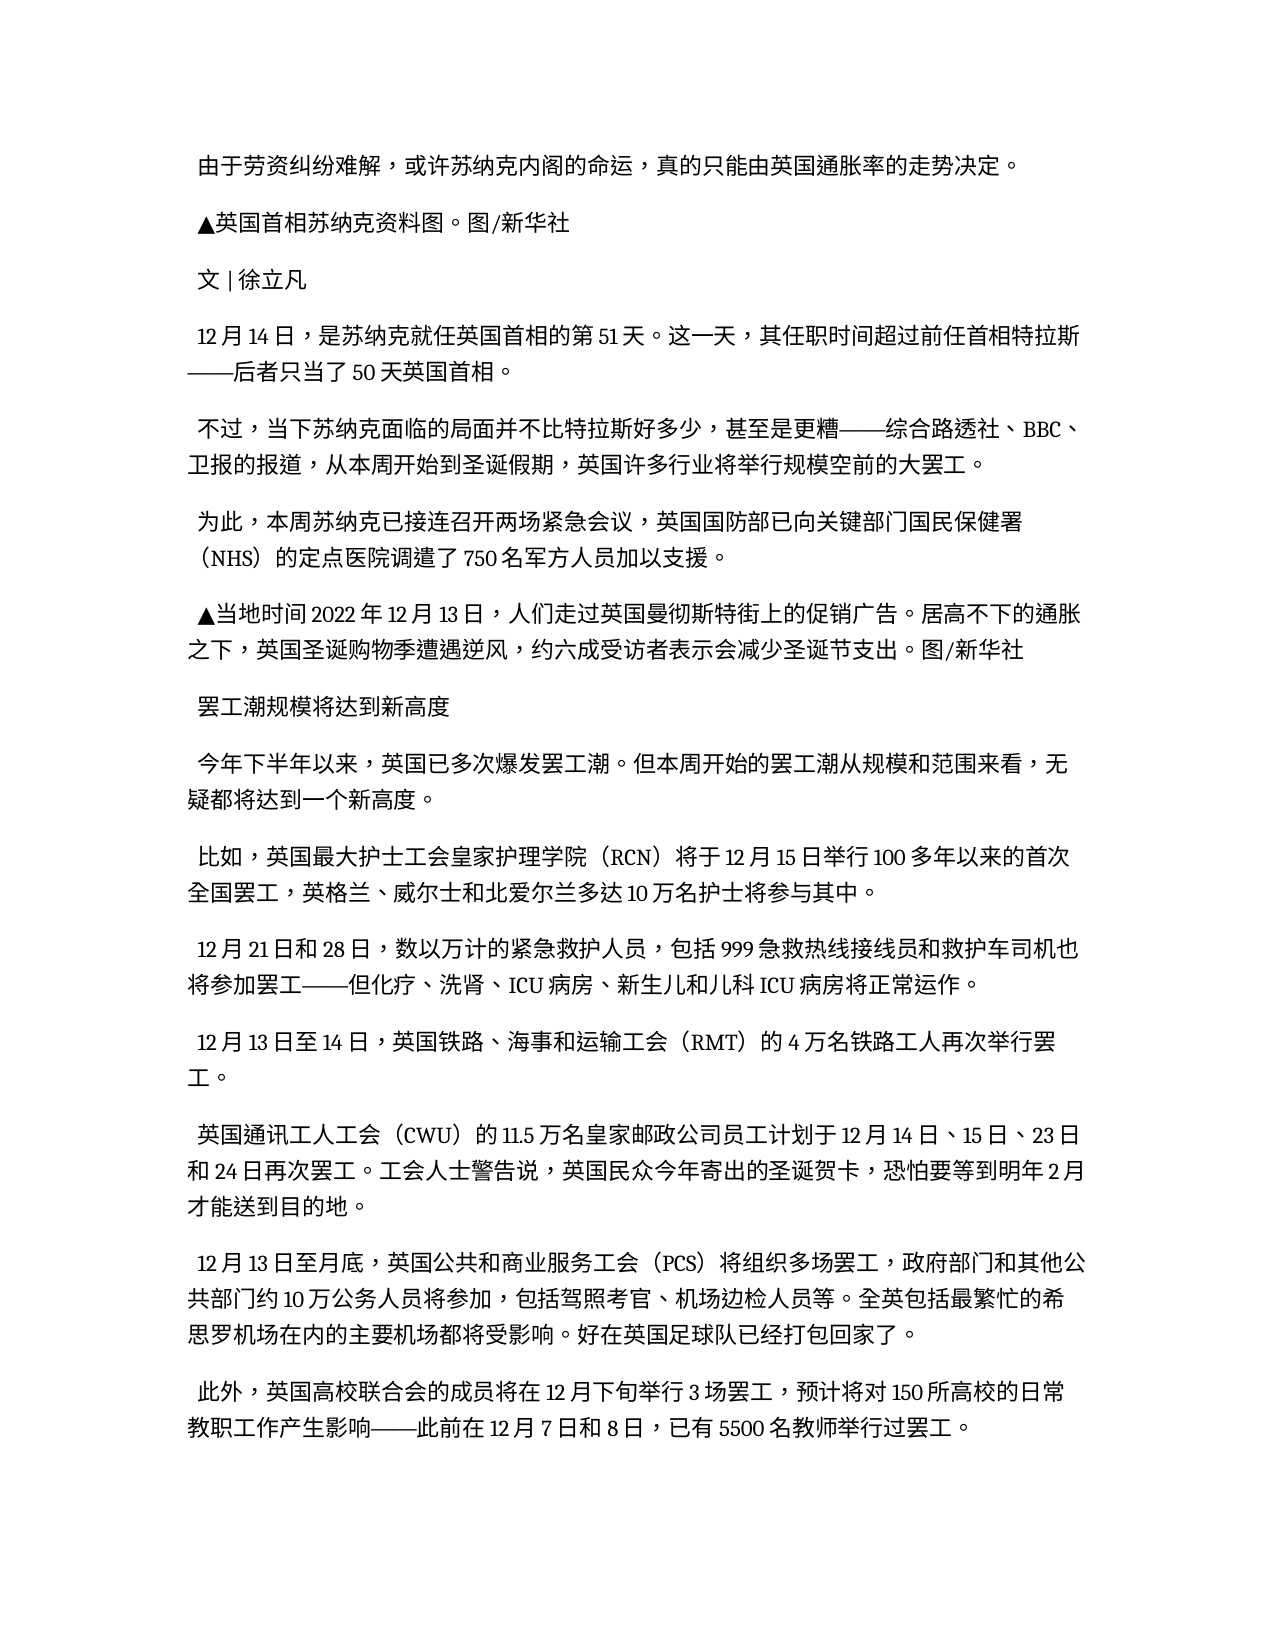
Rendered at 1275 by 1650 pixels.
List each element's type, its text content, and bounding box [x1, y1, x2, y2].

text 此外，英国高校联合会的成员将在12月下旬举行3场罢工，预计将对150所高校的日常教职工作产生影响——此前在12月7日和8日，已有5500名教师举行过罢工。 [187, 1376, 1087, 1443]
text 比如，英国最大护士工会皇家护理学院（RCN）将于12月15日举行100多年以来的首次全国罢工，英格兰、威尔士和北爱尔兰多达10万名护士将参与其中。 [187, 841, 1087, 908]
text 12月14日，是苏纳克就任英国首相的第51天。这一天，其任职时间超过前任首相特拉斯——后者只当了50天英国首相。 [187, 320, 1087, 387]
text 12月21日和28日，数以万计的紧急救护人员，包括999急救热线接线员和救护车司机也将参加罢工——但化疗、洗肾、ICU病房、新生儿和儿科ICU病房将正常运作。 [187, 933, 1087, 1001]
text 罢工潮规模将达到新高度 [187, 691, 1087, 722]
text 12月13日至14日，英国铁路、海事和运输工会（RMT）的4万名铁路工人再次举行罢工。 [187, 1026, 1087, 1093]
text 不过，当下苏纳克面临的局面并不比特拉斯好多少，甚至是更糟——综合路透社、BBC、卫报的报道，从本周开始到圣诞假期，英国许多行业将举行规模空前的大罢工。 [187, 413, 1087, 480]
text 由于劳资纠纷难解，或许苏纳克内阁的命运，真的只能由英国通胀率的走势决定。 [187, 150, 1087, 181]
text 12月13日至月底，英国公共和商业服务工会（PCS）将组织多场罢工，政府部门和其他公共部门约10万公务人员将参加，包括驾照考官、机场边检人员等。全英包括最繁忙的希思罗机场在内的主要机场都将受影响。好在英国足球队已经打包回家了。 [187, 1247, 1087, 1351]
text ▲当地时间2022年12月13日，人们走过英国曼彻斯特街上的促销广告。居高不下的通胀之下，英国圣诞购物季遭遇逆风，约六成受访者表示会减少圣诞节支出。图/新华社 [187, 598, 1087, 666]
text 文 | 徐立凡 [187, 263, 1087, 295]
text ▲英国首相苏纳克资料图。图/新华社 [187, 207, 1087, 238]
text 英国通讯工人工会（CWU）的11.5万名皇家邮政公司员工计划于12月14日、15日、23日和24日再次罢工。工会人士警告说，英国民众今年寄出的圣诞贺卡，恐怕要等到明年2月才能送到目的地。 [187, 1119, 1087, 1222]
text 今年下半年以来，英国已多次爆发罢工潮。但本周开始的罢工潮从规模和范围来看，无疑都将达到一个新高度。 [187, 748, 1087, 815]
text 为此，本周苏纳克已接连召开两场紧急会议，英国国防部已向关键部门国民保健署（NHS）的定点医院调遣了750名军方人员加以支援。 [187, 506, 1087, 573]
